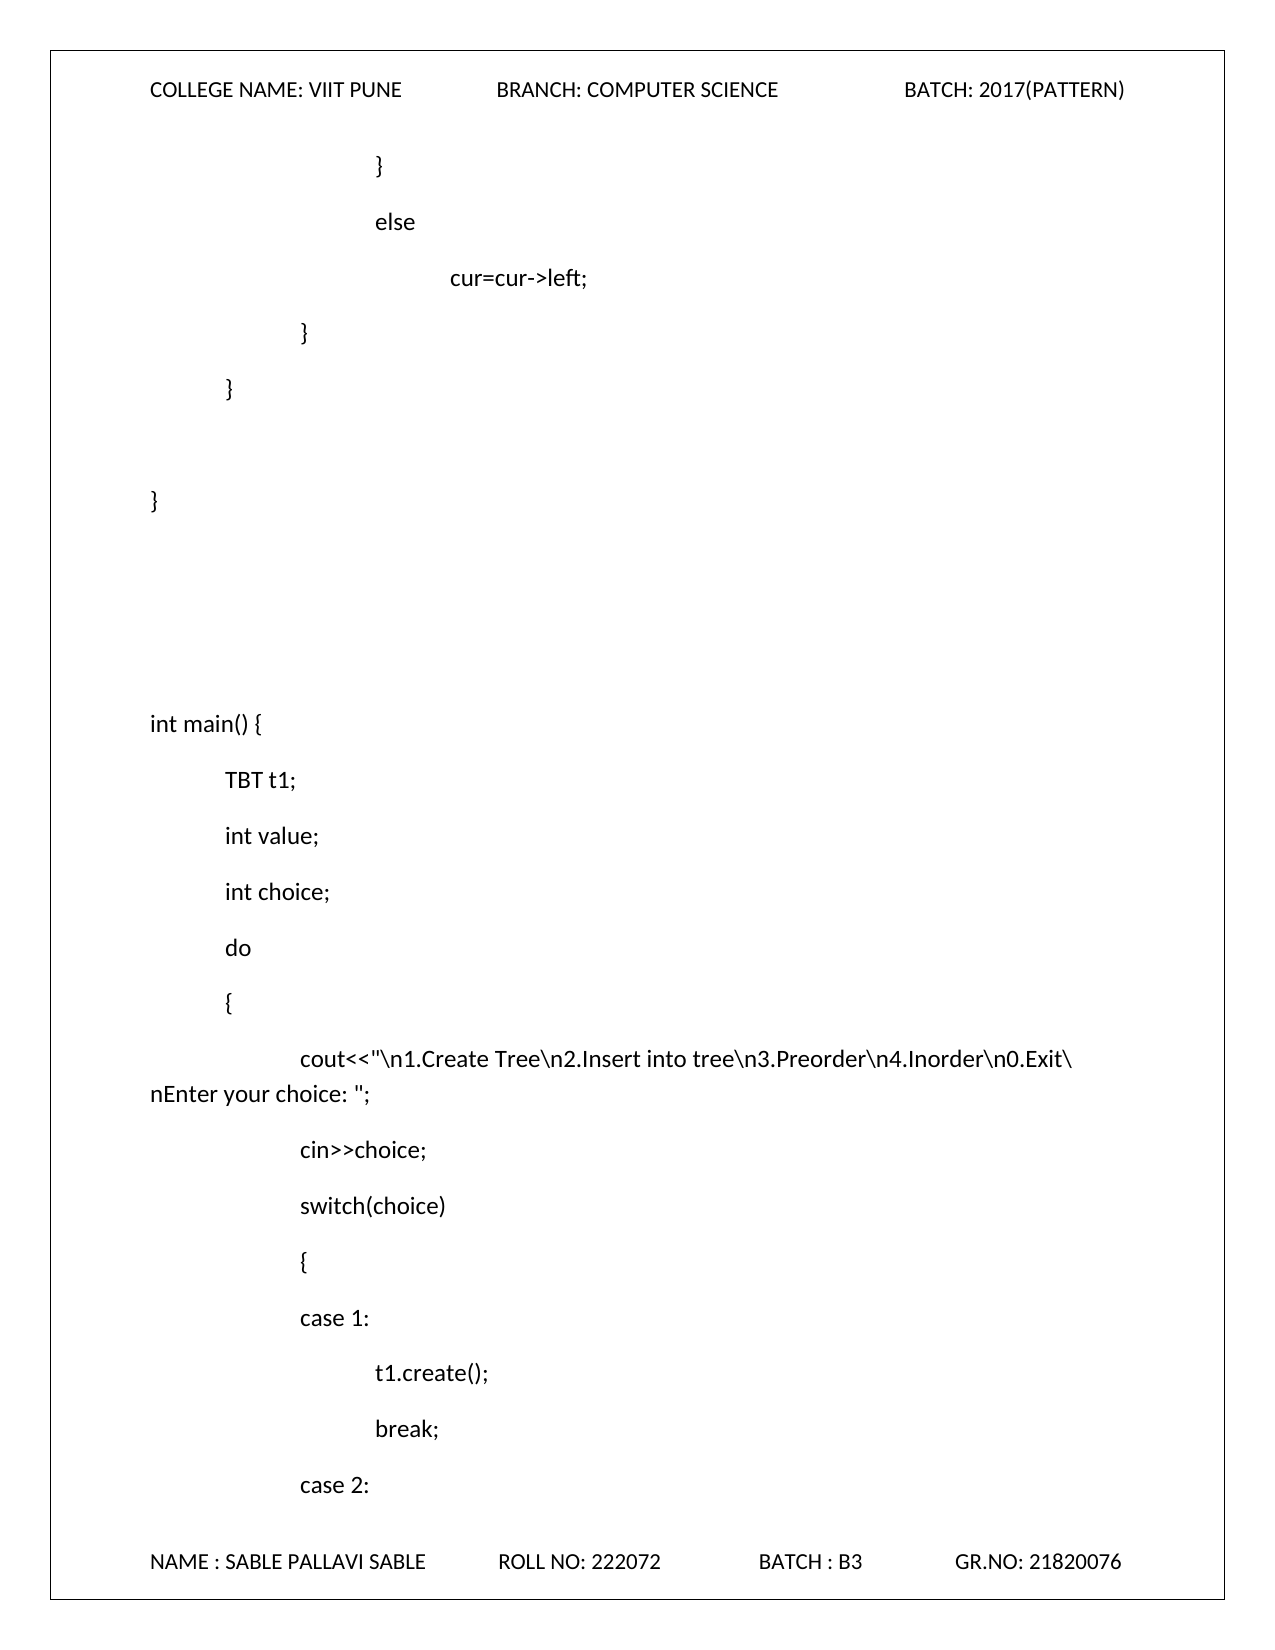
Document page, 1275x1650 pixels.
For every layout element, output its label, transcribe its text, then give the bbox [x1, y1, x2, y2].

text } [150, 150, 1125, 181]
text } [150, 485, 1125, 516]
text { [150, 987, 1125, 1018]
text int main() { [150, 708, 1125, 739]
text { [150, 1246, 1125, 1276]
text cin>>choice; [150, 1134, 1125, 1165]
text else [150, 206, 1125, 236]
text break; [150, 1413, 1125, 1444]
text } [150, 373, 1125, 404]
text do [150, 932, 1125, 962]
text t1.create(); [150, 1357, 1125, 1388]
text int choice; [150, 876, 1125, 906]
text switch(choice) [150, 1190, 1125, 1221]
text cur=cur->left; [150, 262, 1125, 292]
text case 1: [150, 1302, 1125, 1332]
text } [150, 317, 1125, 348]
text int value; [150, 820, 1125, 851]
text cout<<"\n1.Create Tree\n2.Insert into tree\n3.Preorder\n4.Inorder\n0.Exit\nEnter your choice: "; [150, 1043, 1125, 1109]
text TBT t1; [150, 764, 1125, 795]
text case 2: [150, 1469, 1125, 1500]
